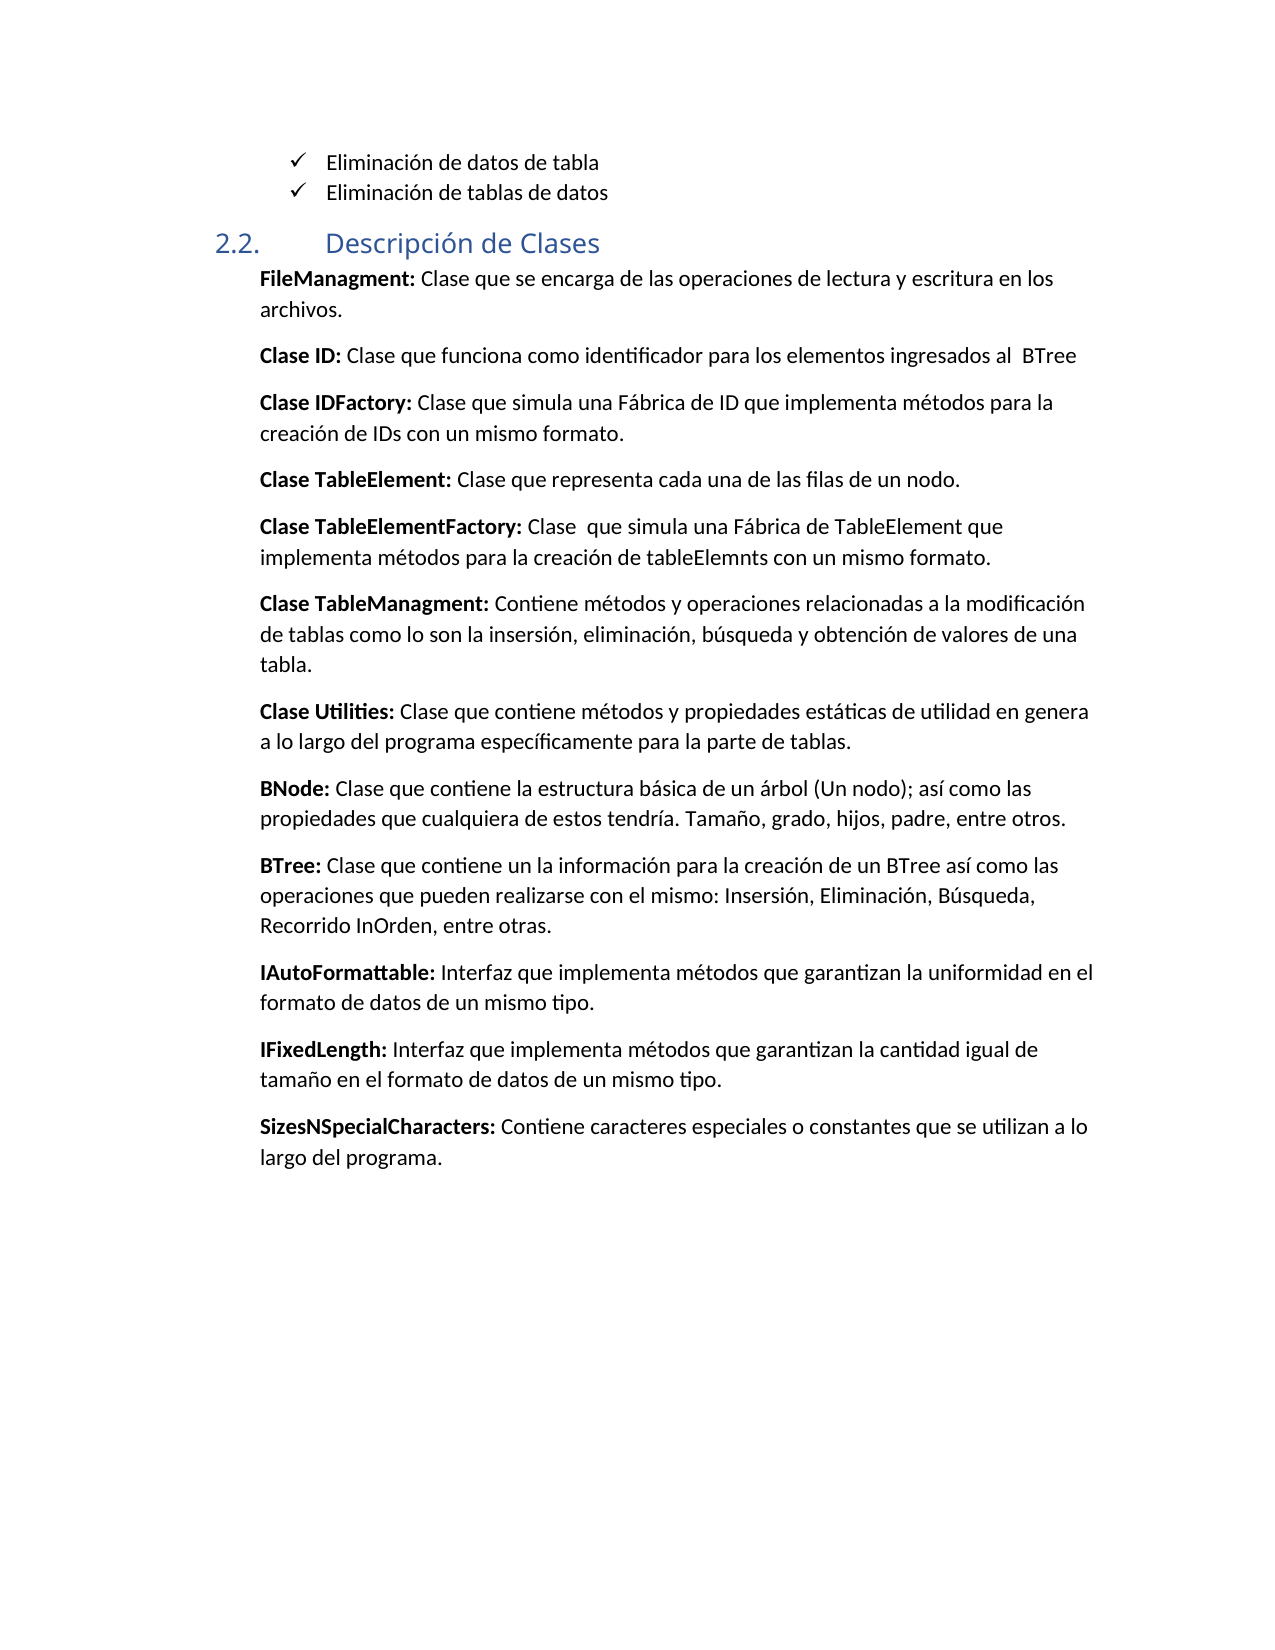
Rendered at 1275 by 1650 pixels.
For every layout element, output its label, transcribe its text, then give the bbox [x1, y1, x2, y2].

text Clase IDFactory: Clase que simula una Fábrica de ID que implementa métodos para la creación de IDs con un mismo formato. [260, 388, 1098, 447]
text Clase TableElementFactory: Clase que simula una Fábrica de TableElement que implementa métodos para la creación de tableElemnts con un mismo formato. [260, 512, 1098, 571]
text BTree: Clase que contiene un la información para la creación de un BTree así como las operaciones que pueden realizarse con el mismo: Insersión, Eliminación, Búsqueda, Recorrido InOrden, entre otras. [260, 851, 1098, 939]
text IFixedLength: Interfaz que implementa métodos que garantizan la cantidad igual de tamaño en el formato de datos de un mismo tipo. [260, 1035, 1098, 1093]
text Clase ID: Clase que funciona como identificador para los elementos ingresados al BTree [260, 342, 1098, 369]
subtitle Descripción de Clases [215, 225, 1098, 262]
text Clase TableElement: Clase que representa cada una de las filas de un nodo. [260, 466, 1098, 493]
text FileManagment: Clase que se encarga de las operaciones de lectura y escritura en los archivos. [260, 264, 1098, 323]
list Eliminación de datos de tabla [288, 148, 1098, 176]
text Clase Utilities: Clase que contiene métodos y propiedades estáticas de utilidad en genera a lo largo del programa específicamente para la parte de tablas. [260, 697, 1098, 755]
list Eliminación de tablas de datos [288, 178, 1098, 206]
text IAutoFormattable: Interfaz que implementa métodos que garantizan la uniformidad en el formato de datos de un mismo tipo. [260, 958, 1098, 1016]
text Clase TableManagment: Contiene métodos y operaciones relacionadas a la modificación de tablas como lo son la insersión, eliminación, búsqueda y obtención de valores de una tabla. [260, 589, 1098, 678]
text BNode: Clase que contiene la estructura básica de un árbol (Un nodo); así como las propiedades que cualquiera de estos tendría. Tamaño, grado, hijos, padre, entre otros. [260, 774, 1098, 832]
text SizesNSpecialCharacters: Contiene caracteres especiales o constantes que se utilizan a lo largo del programa. [260, 1112, 1098, 1171]
